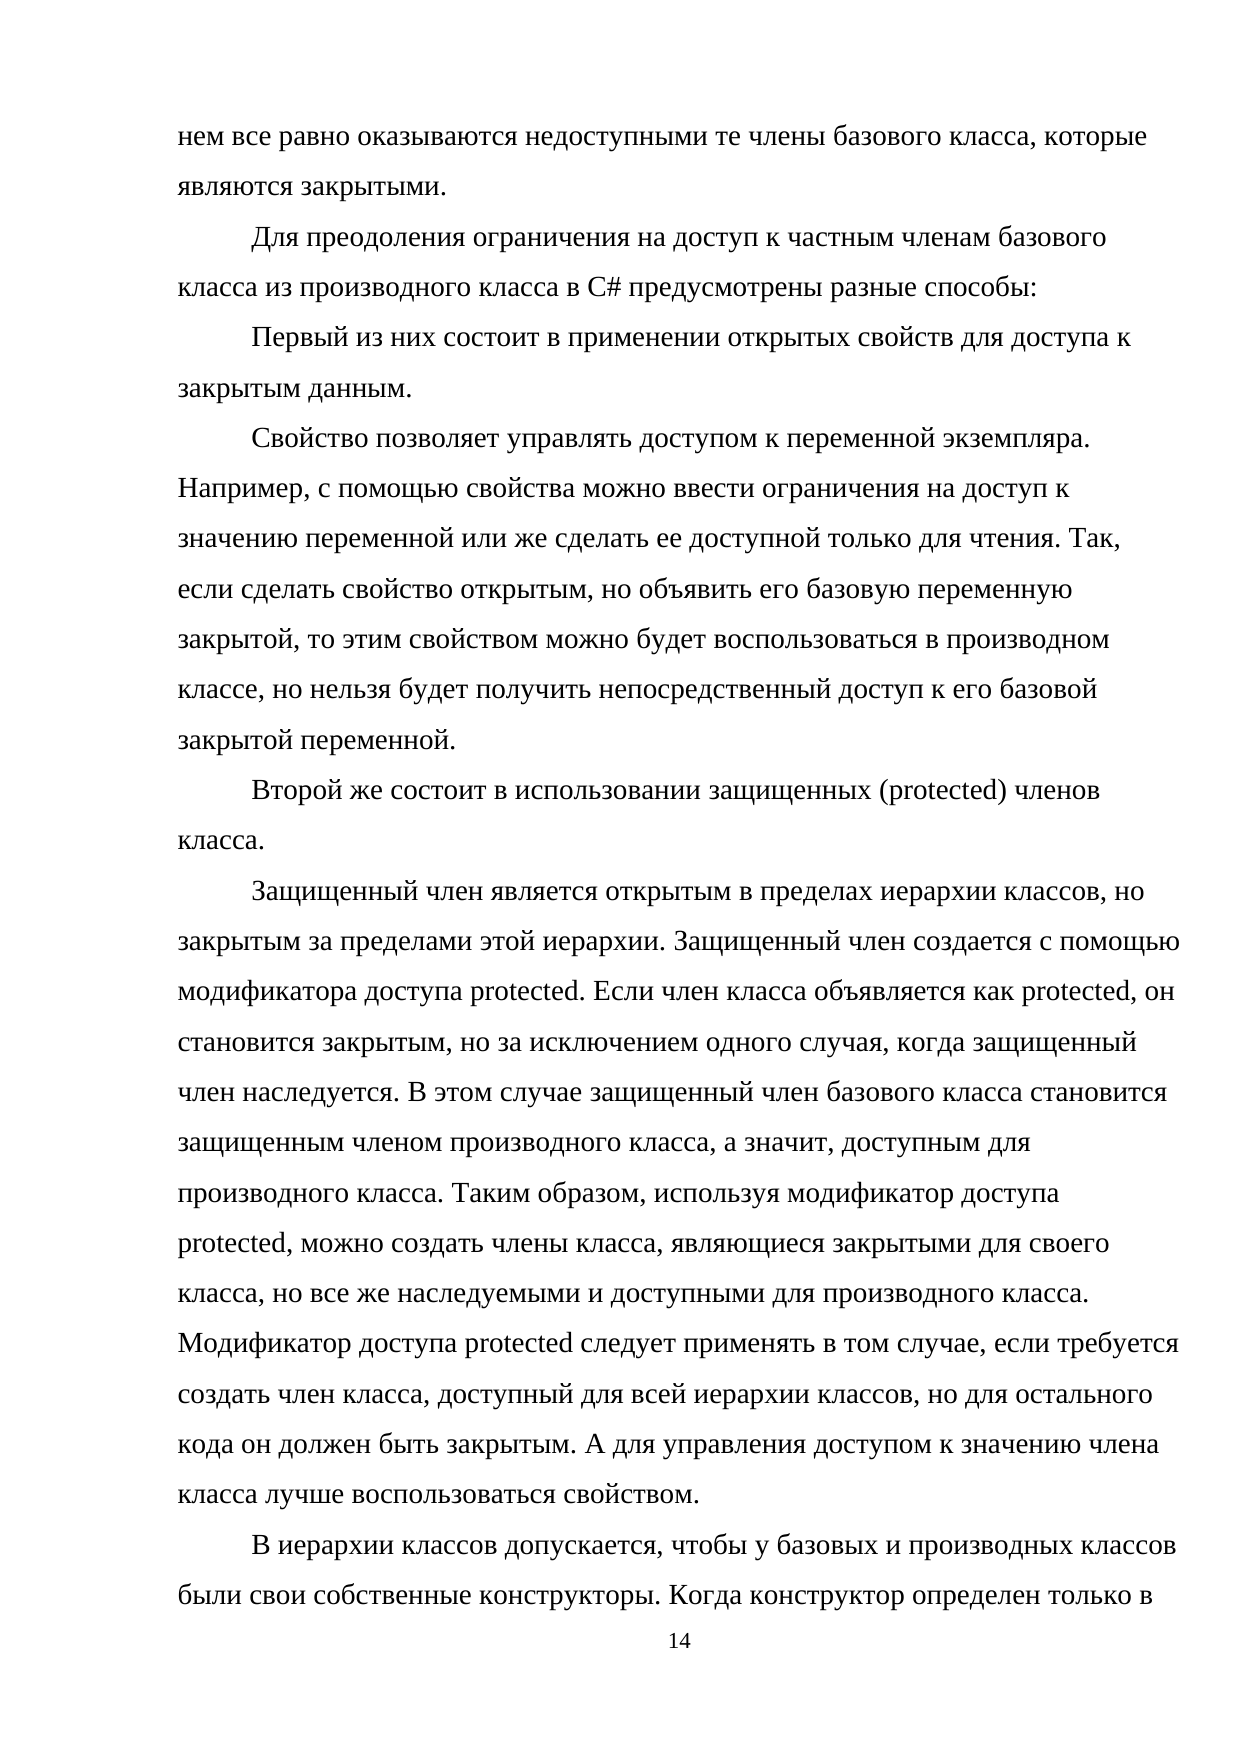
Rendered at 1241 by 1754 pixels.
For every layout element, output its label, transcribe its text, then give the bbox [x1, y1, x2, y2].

text Модификатор доступа protected следует применять в том случае, если требуется создать член класса, доступный для всей иерархии классов, но для остального кода он должен быть закрытым. А для управления доступом к значению члена класса лучше воспользоваться свойством. [177, 1326, 1181, 1510]
text Второй же состоит в использовании защищенных (protected) членов класса. [177, 772, 1181, 856]
text Первый из них состоит в применении открытых свойств для доступа к закрытым данным. [177, 319, 1181, 403]
text Свойство позволяет управлять доступом к переменной экземпляра. Например, с помощью свойства можно ввести ограничения на доступ к значению переменной или же сделать ее доступной только для чтения. Так, если сделать свойство открытым, но объявить его базовую переменную закрытой, то этим свойством можно будет воспользоваться в производном классе, но нельзя будет получить непосредственный доступ к его базовой закрытой переменной. [177, 420, 1181, 755]
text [177, 118, 1181, 202]
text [177, 1527, 1181, 1611]
text Защищенный член является открытым в пределах иерархии классов, но закрытым за пределами этой иерархии. Защищенный член создается с помощью модификатора доступа protected. Если член класса объявляется как protected, он становится закрытым, но за исключением одного случая, когда защищенный член наследуется. В этом случае защищенный член базового класса становится защищенным членом производного класса, а значит, доступным для производного класса. Таким образом, используя модификатор доступа protected, можно создать члены класса, являющиеся закрытыми для своего класса, но все же наследуемыми и доступными для производного класса. [177, 873, 1181, 1309]
text Для преодоления ограничения на доступ к частным членам базового класса из производного класса в С# предусмотрены разные способы: [177, 219, 1181, 303]
